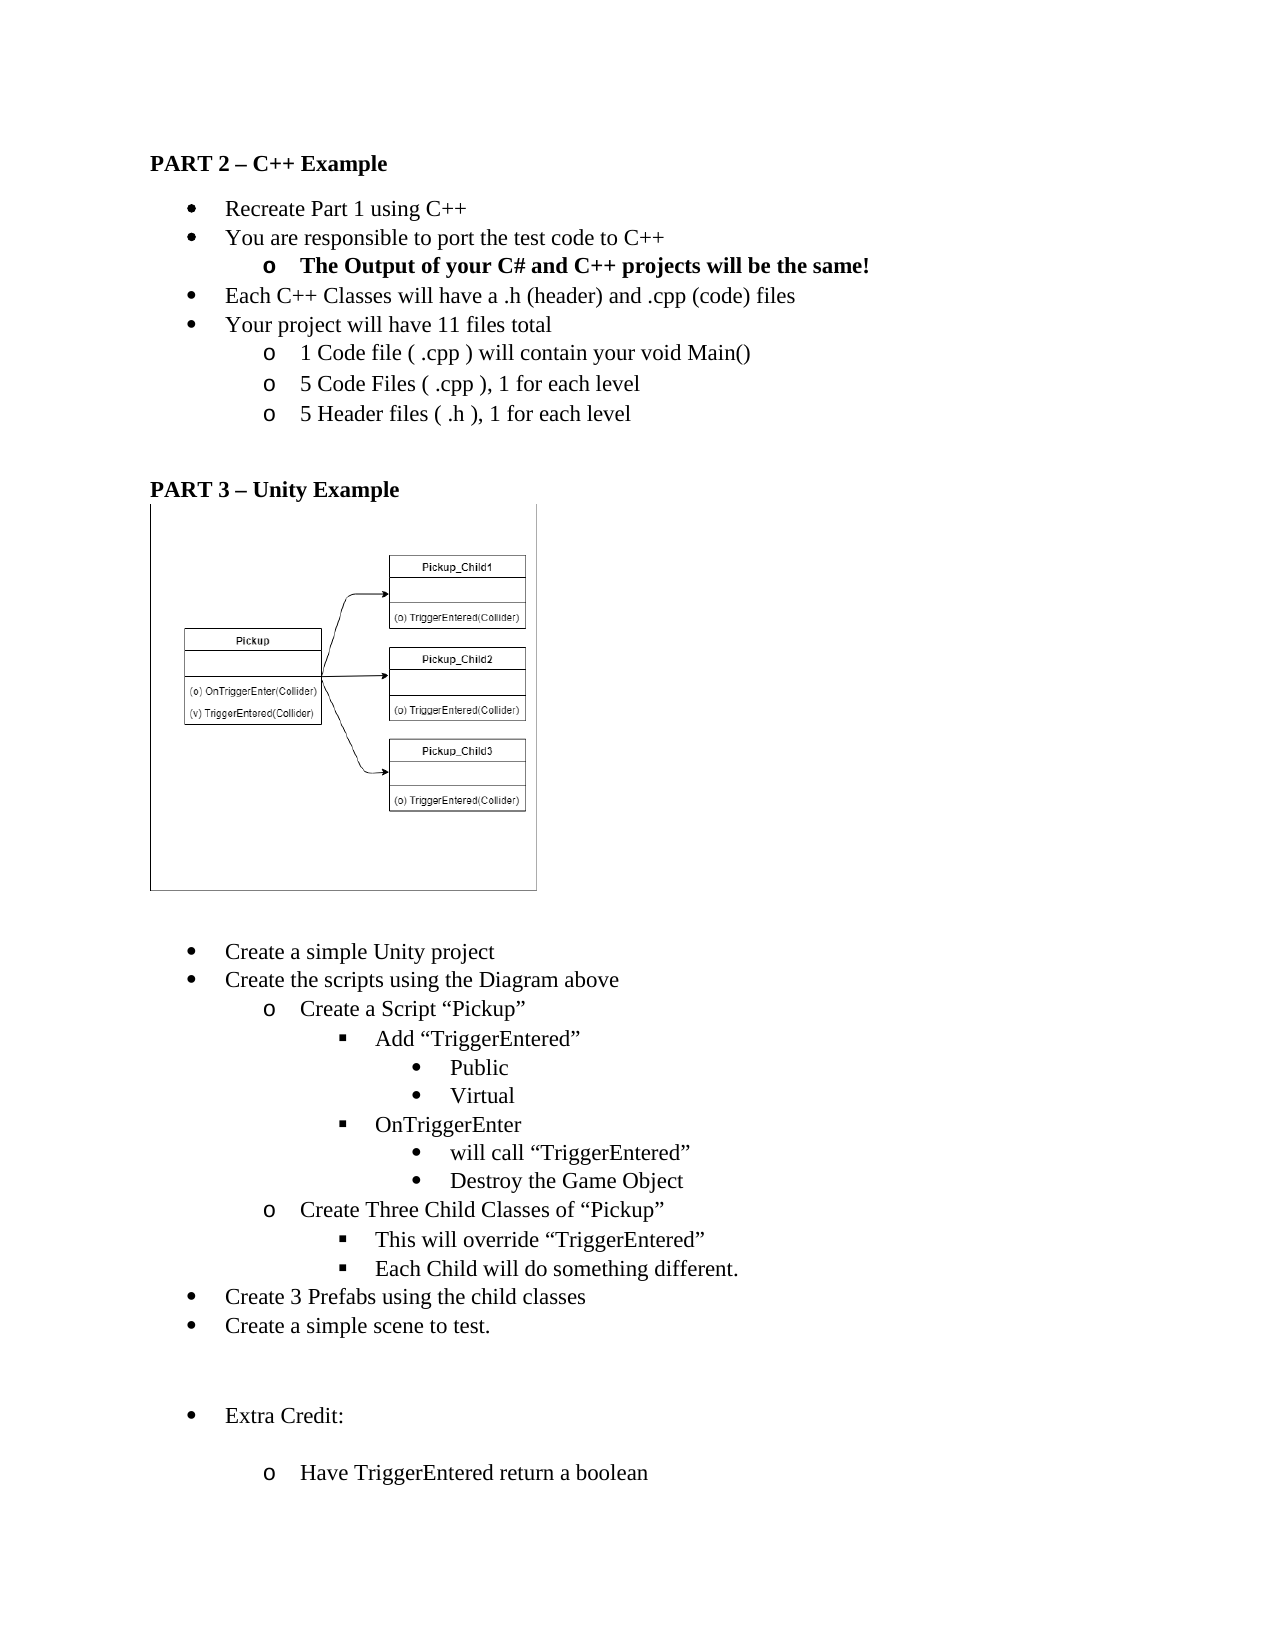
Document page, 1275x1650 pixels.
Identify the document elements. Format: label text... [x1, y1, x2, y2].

list Create a simple scene to test. [187, 1312, 1125, 1338]
list 1 Code file ( .cpp ) will contain your void Main() [262, 339, 1125, 367]
list Create the scripts using the Diagram above [187, 966, 1125, 993]
list Create a simple Unity project [187, 938, 1125, 964]
list Create a Script “Pickup” [262, 995, 1125, 1023]
list The Output of your C# and C++ projects will be the same! [262, 252, 1125, 280]
list You are responsible to port the test code to C++ [187, 223, 1125, 250]
list Recreate Part 1 using C++ [187, 195, 1125, 221]
list OnTriggerEnter [337, 1111, 1125, 1137]
list will call “TriggerEntered” [412, 1139, 1125, 1165]
picture [150, 504, 537, 891]
list This will override “TriggerEntered” [337, 1226, 1125, 1253]
list 5 Code Files ( .cpp ), 1 for each level [262, 370, 1125, 398]
list Have TriggerEntered return a boolean [262, 1459, 1125, 1487]
list Each C++ Classes will have a .h (header) and .cpp (code) files [187, 282, 1125, 309]
list Extra Credit: [187, 1402, 1125, 1428]
text PART 2 – C++ Example [150, 150, 1125, 176]
text PART 3 – Unity Example [150, 447, 1125, 502]
list Virtual [412, 1082, 1125, 1108]
list 5 Header files ( .h ), 1 for each level [262, 400, 1125, 428]
list Create 3 Prefabs using the child classes [187, 1283, 1125, 1309]
list Destroy the Game Object [412, 1167, 1125, 1194]
list Each Child will do something different. [337, 1255, 1125, 1281]
list Add “TriggerEntered” [337, 1025, 1125, 1052]
list Your project will have 11 files total [187, 311, 1125, 337]
list Create Three Child Classes of “Pickup” [262, 1196, 1125, 1224]
list Public [412, 1054, 1125, 1080]
